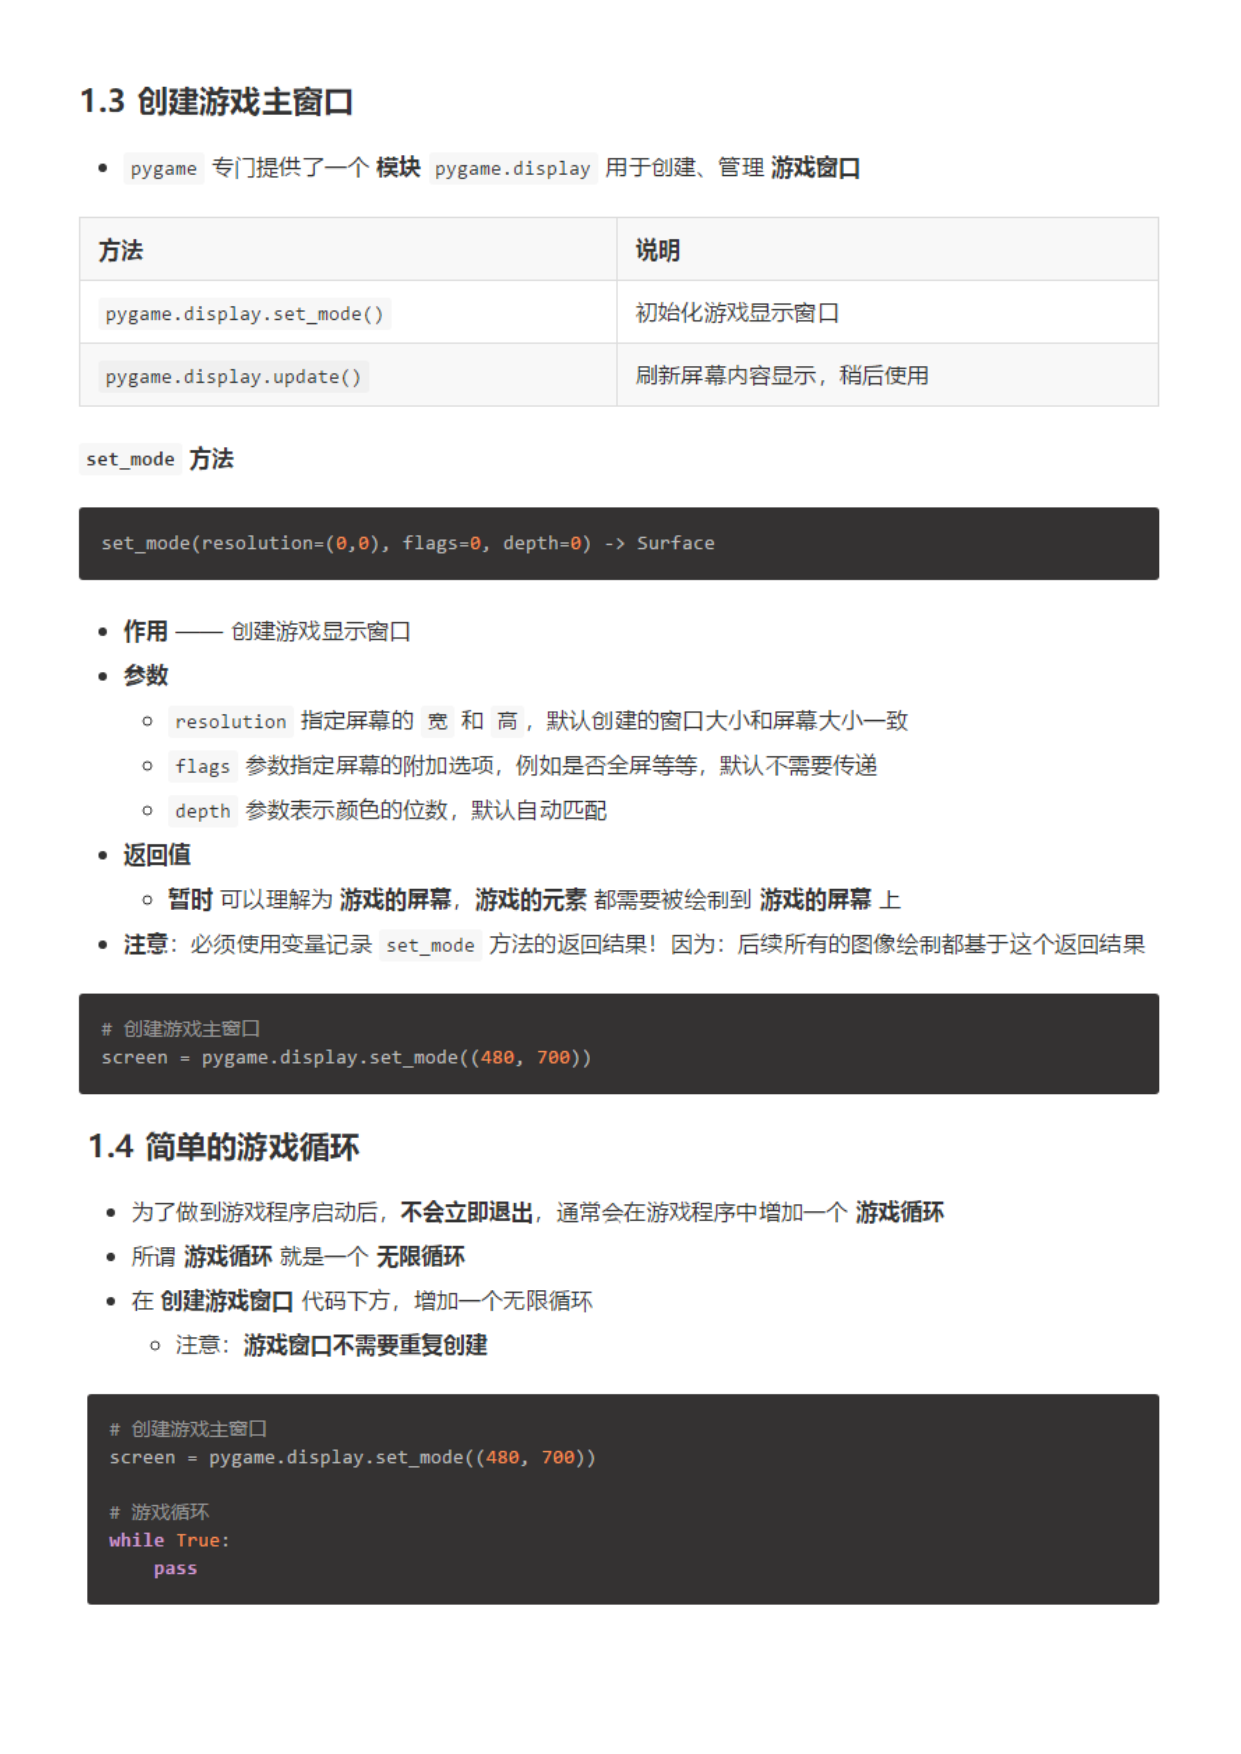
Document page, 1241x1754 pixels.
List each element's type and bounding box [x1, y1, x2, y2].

picture [75, 1120, 1165, 1612]
picture [75, 80, 1165, 1100]
